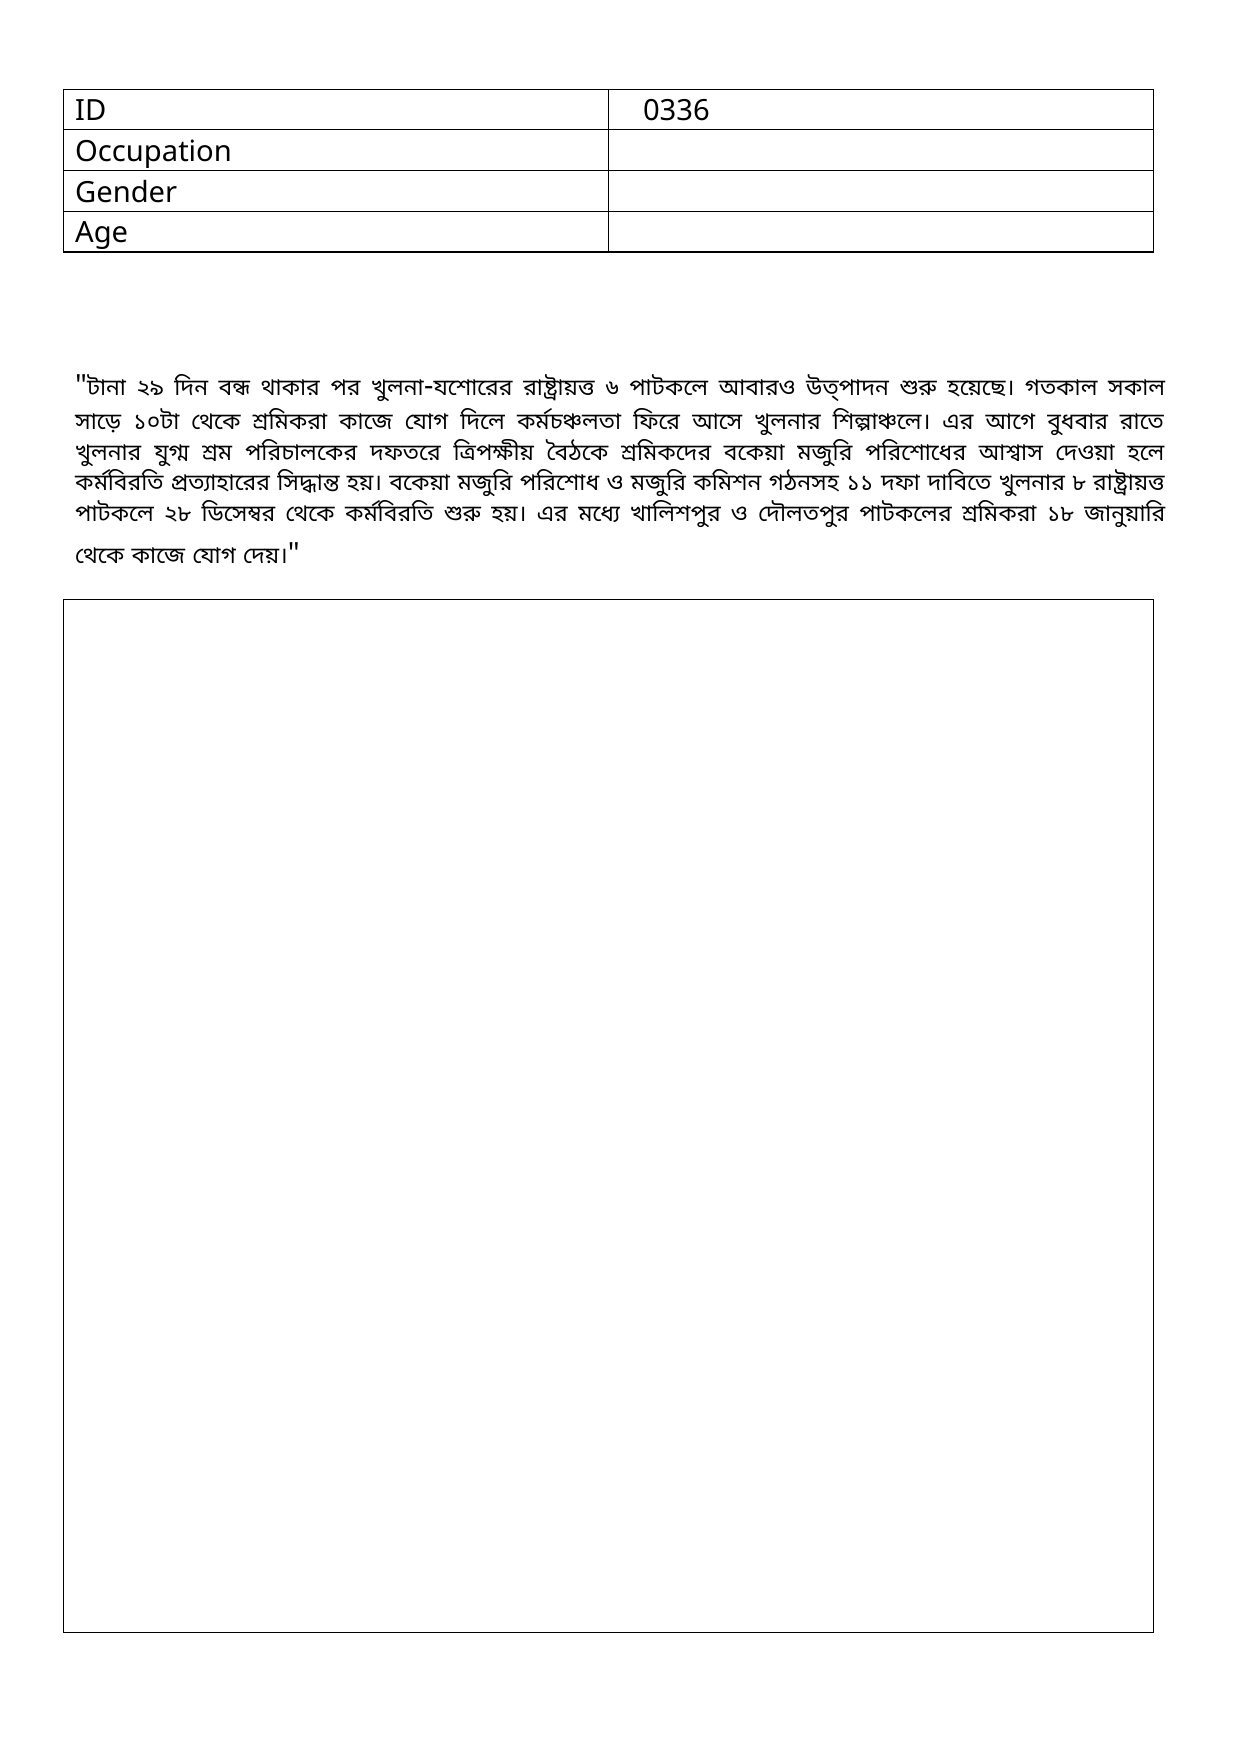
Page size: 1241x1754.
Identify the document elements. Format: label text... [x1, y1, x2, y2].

table_cell [609, 171, 1153, 211]
table_cell Age [64, 212, 608, 251]
text "টানা ২৯ দিন বন্ধ থাকার পর খুলনা-যশোরের রাষ্ট্রায়ত্ত ৬ পাটকলে আবারও উত্পাদন শুরু হয়েছে। গতকাল সকাল সাড়ে ১০টা থেকে শ্রমিকরা কাজে যোগ দিলে কর্মচঞ্চলতা ফিরে আসে খুলনার শিল্পাঞ্চলে। এর আগে বুধবার রাতে খুলনার যুগ্ম শ্রম পরিচালকের দফতরে ত্রিপক্ষীয় বৈঠকে শ্রমিকদের বকেয়া মজুরি পরিশোধের আশ্বাস দেওয়া হলে কর্মবিরতি প্রত্যাহারের সিদ্ধান্ত হয়। বকেয়া মজুরি পরিশোধ ও মজুরি কমিশন গঠনসহ ১১ দফা দাবিতে খুলনার ৮ রাষ্ট্রায়ত্ত পাটকলে ২৮ ডিসেম্বর থেকে কর্মবিরতি শুরু হয়। এর মধ্যে খালিশপুর ও দৌলতপুর পাটকলের শ্রমিকরা ১৮ জানুয়ারি থেকে কাজে যোগ দেয়।" [75, 364, 1165, 572]
table_cell Gender [64, 171, 608, 211]
table_header ID [64, 90, 608, 129]
table_header [64, 600, 1153, 1632]
table_header 0336 [609, 90, 1153, 129]
table_cell [609, 212, 1153, 251]
table_cell Occupation [64, 130, 608, 170]
table_cell [609, 130, 1153, 170]
